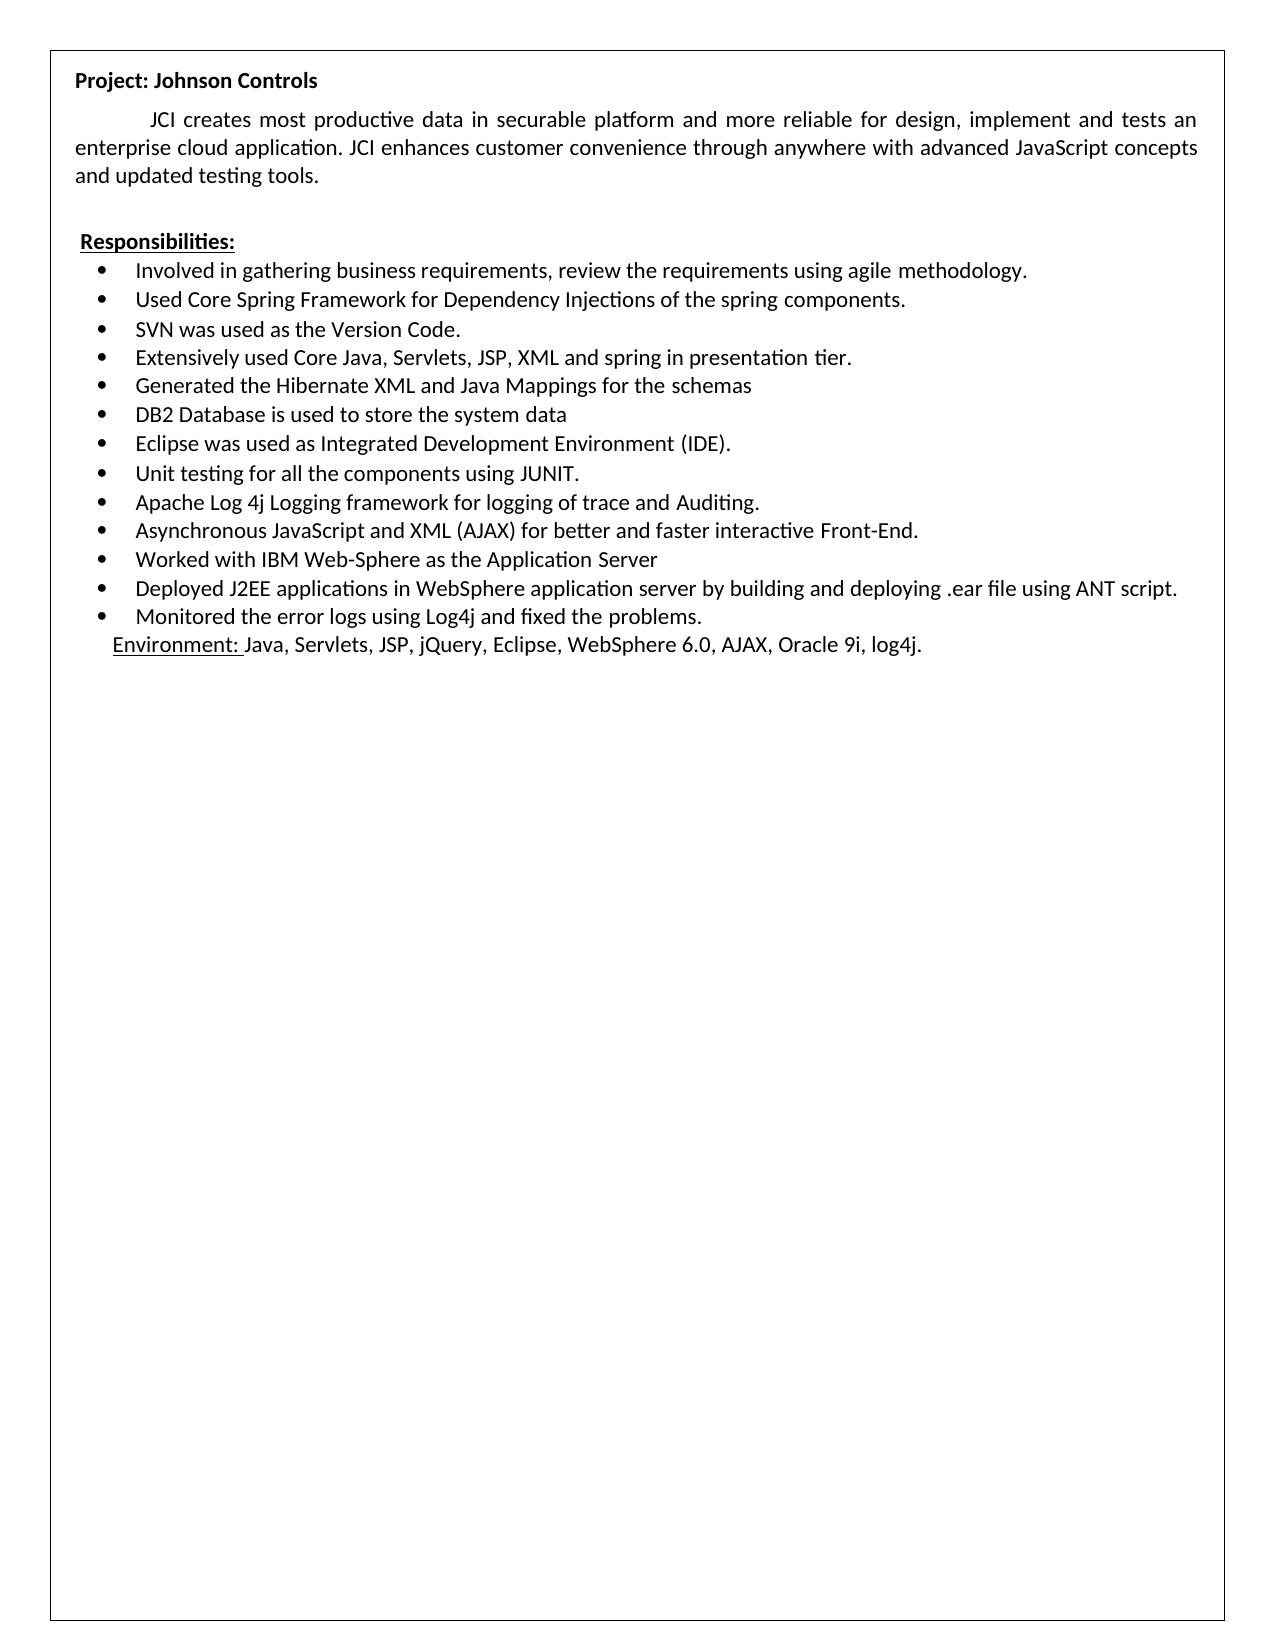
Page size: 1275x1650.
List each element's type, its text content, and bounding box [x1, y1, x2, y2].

list Involved in gathering business requirements, review the requirements using agile methodology. [98, 255, 1214, 284]
list Monitored the error logs using Log4j and fixed the problems. [98, 602, 1214, 630]
list Eclipse was used as Integrated Development Environment (IDE). [98, 428, 1214, 458]
list Apache Log 4j Logging framework for logging of trace and Auditing. [98, 487, 1214, 516]
list Asynchronous JavaScript and XML (AJAX) for better and faster interactive Front-End. [98, 516, 1214, 544]
list Unit testing for all the components using JUNIT. [98, 458, 1214, 487]
list Used Core Spring Framework for Dependency Injections of the spring components. [98, 284, 1214, 314]
list Generated the Hibernate XML and Java Mappings for the schemas [98, 371, 1214, 399]
text JCI creates most productive data in securable platform and more reliable for design, implement and tests an enterprise cloud application. JCI enhances customer convenience through anywhere with advanced JavaScript concepts and updated testing tools. [75, 105, 1200, 189]
list Deployed J2EE applications in WebSphere application server by building and deploying .ear file using ANT script. [98, 573, 1214, 602]
text Environment: Java, Servlets, JSP, jQuery, Eclipse, WebSphere 6.0, AJAX, Oracle 9i, log4j. [112, 631, 1214, 658]
list SVN was used as the Version Code. [98, 314, 1214, 343]
list Extensively used Core Java, Servlets, JSP, XML and spring in presentation tier. [98, 343, 1214, 371]
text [75, 67, 318, 95]
list Worked with IBM Web-Sphere as the Application Server [98, 544, 1214, 573]
text Responsibilities: [80, 227, 1214, 255]
list DB2 Database is used to store the system data [98, 399, 1214, 428]
